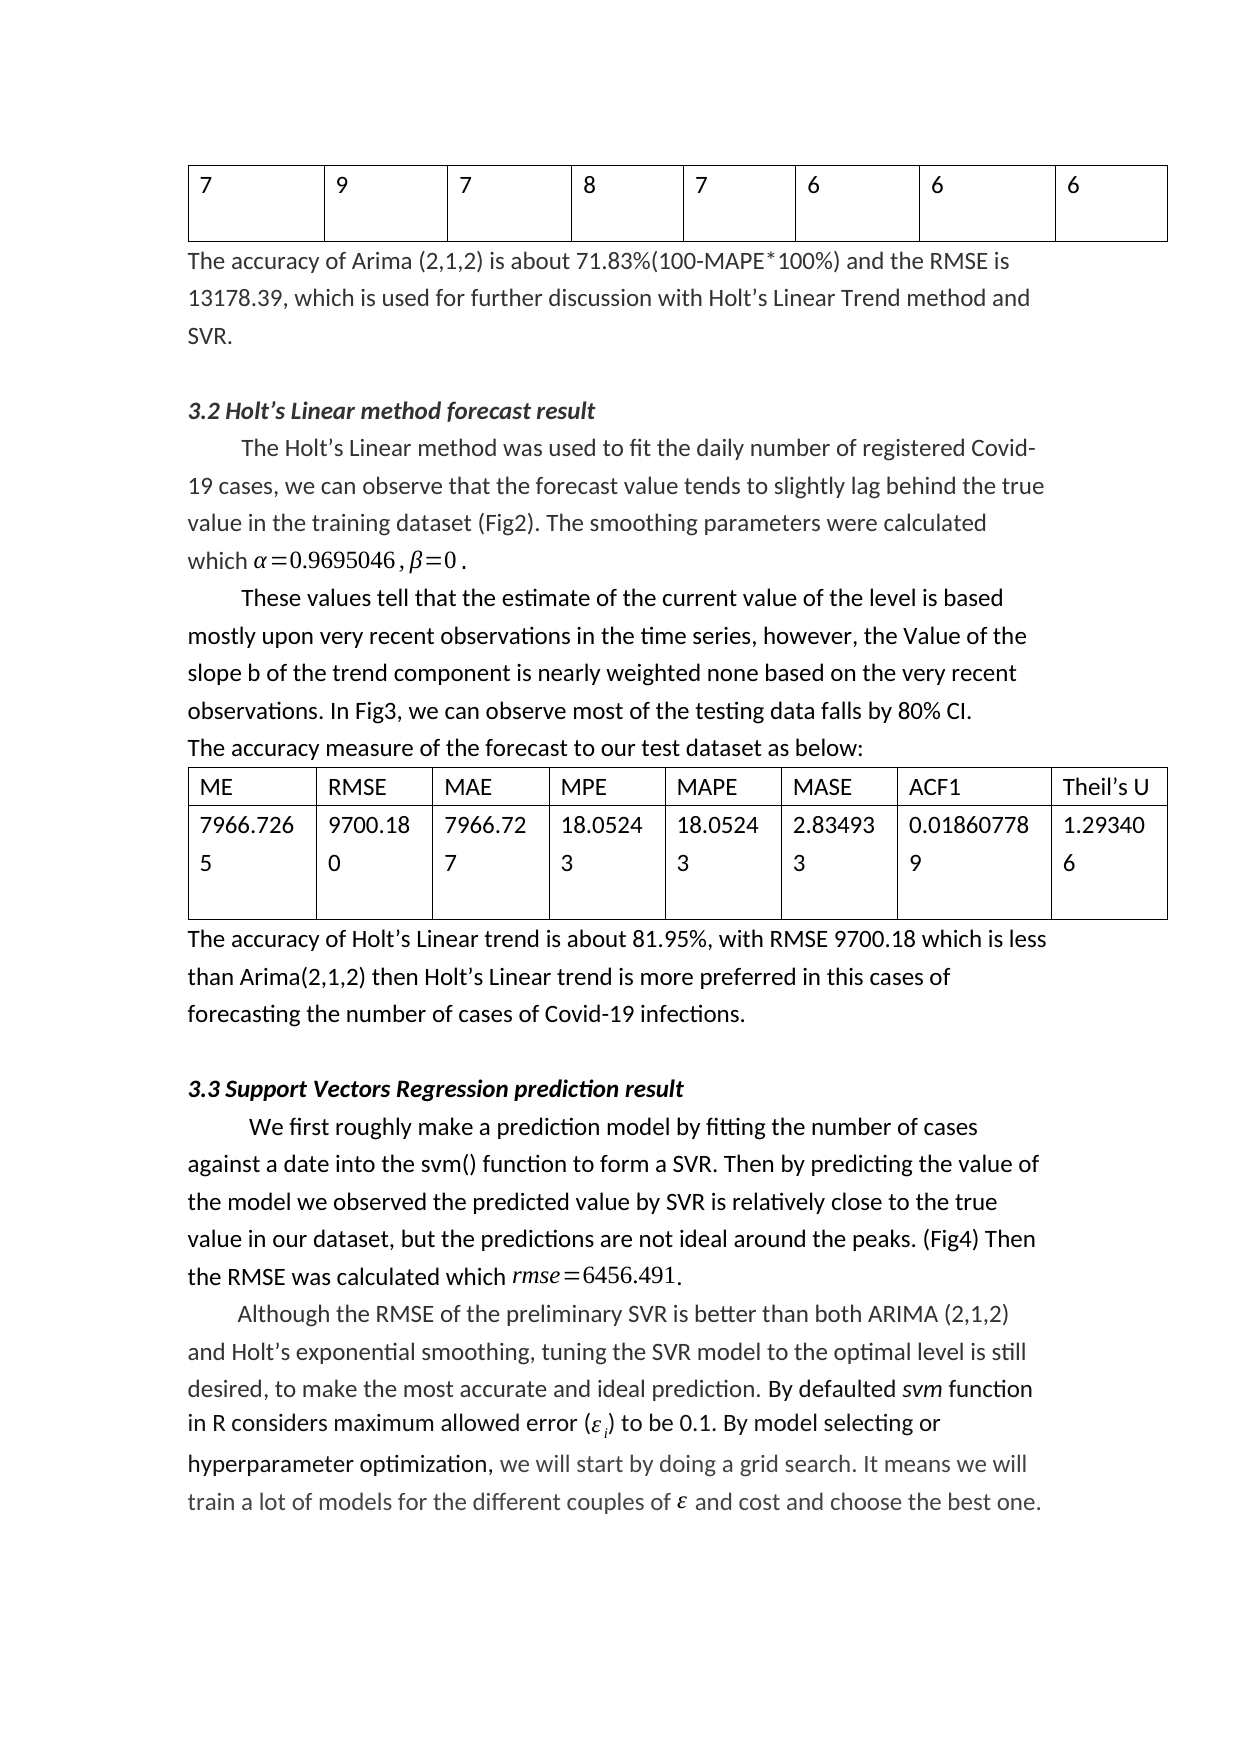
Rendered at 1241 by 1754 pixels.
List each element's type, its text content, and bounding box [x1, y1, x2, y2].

table_header MAE [433, 768, 549, 805]
table_header RMSE [317, 768, 432, 805]
table_header ME [189, 768, 316, 805]
table_cell 4.1972746 [796, 166, 919, 241]
text 3.2 Holt’s Linear method forecast result [187, 392, 1053, 429]
text The accuracy of Holt’s Linear trend is about 81.95%, with RMSE 9700.18 which is less than Arima(2,1,2) then Holt’s Linear trend is more preferred in this cases of forecasting the number of cases of Covid-19 infections. [187, 920, 1053, 1032]
table_cell 1.771526 [1056, 166, 1167, 241]
table_header MASE [782, 768, 897, 805]
table_header ACF1 [898, 768, 1051, 805]
table_cell 0.018607789 [898, 806, 1051, 919]
table_cell 27.57388 [572, 166, 683, 241]
table_header Theil’s U [1052, 768, 1167, 805]
table_cell 9700.180 [317, 806, 432, 919]
table_cell 18.05243 [666, 806, 781, 919]
text These values tell that the estimate of the current value of the level is based mostly upon very recent observations in the time series, however, the Value of the slope b of the trend component is nearly weighted none based on the very recent observations. In Fig3, we can observe most of the testing data falls by 80% CI. [187, 579, 1053, 729]
table_cell 2.834933 [782, 806, 897, 919]
table_cell 28.16867 [684, 166, 795, 241]
text The accuracy measure of the forecast to our test dataset as below: [187, 729, 1053, 767]
table_cell 1.293406 [1052, 806, 1167, 919]
text We first roughly make a prediction model by fitting the number of cases against a date into the svm() function to form a SVR. Then by predicting the value of the model we observed the predicted value by SVR is relatively close to the true value in our dataset, but the predictions are not ideal around the peaks. (Fig4) Then the RMSE was calculated which . [187, 1107, 1053, 1295]
table_header MPE [550, 768, 665, 805]
text The accuracy of Arima (2,1,2) is about 71.83%(100-MAPE*100%) and the RMSE is 13178.39, which is used for further discussion with Holt’s Linear Trend method and SVR. [187, 242, 1053, 354]
text The Holt’s Linear method was used to fit the daily number of registered Covid-19 cases, we can observe that the forecast value tends to slightly lag behind the true value in the training dataset (Fig2). The smoothing parameters were calculated which . [187, 429, 1053, 579]
text Although the RMSE of the preliminary SVR is better than both ARIMA (2,1,2) and Holt’s exponential smoothing, tuning the SVR model to the optimal level is still desired, to make the most accurate and ideal prediction. By defaulted svm function in R considers maximum allowed error () to be 0.1. By model selecting or hyperparameter optimization, we will start by doing a grid search. It means we will train a lot of models for the different couples of and cost and choose the best one. [187, 1295, 1053, 1520]
table_cell 7966.7265 [189, 806, 316, 919]
table_cell 11795.177 [448, 166, 571, 241]
table_cell 7966.727 [433, 806, 549, 919]
table_header MAPE [666, 768, 781, 805]
table_cell 11581.7207 [189, 166, 324, 241]
text 3.3 Support Vectors Regression prediction result [187, 1070, 1053, 1107]
table_cell 0.04907896 [920, 166, 1055, 241]
table_cell 18.05243 [550, 806, 665, 919]
table_cell 13178.379 [325, 166, 447, 241]
